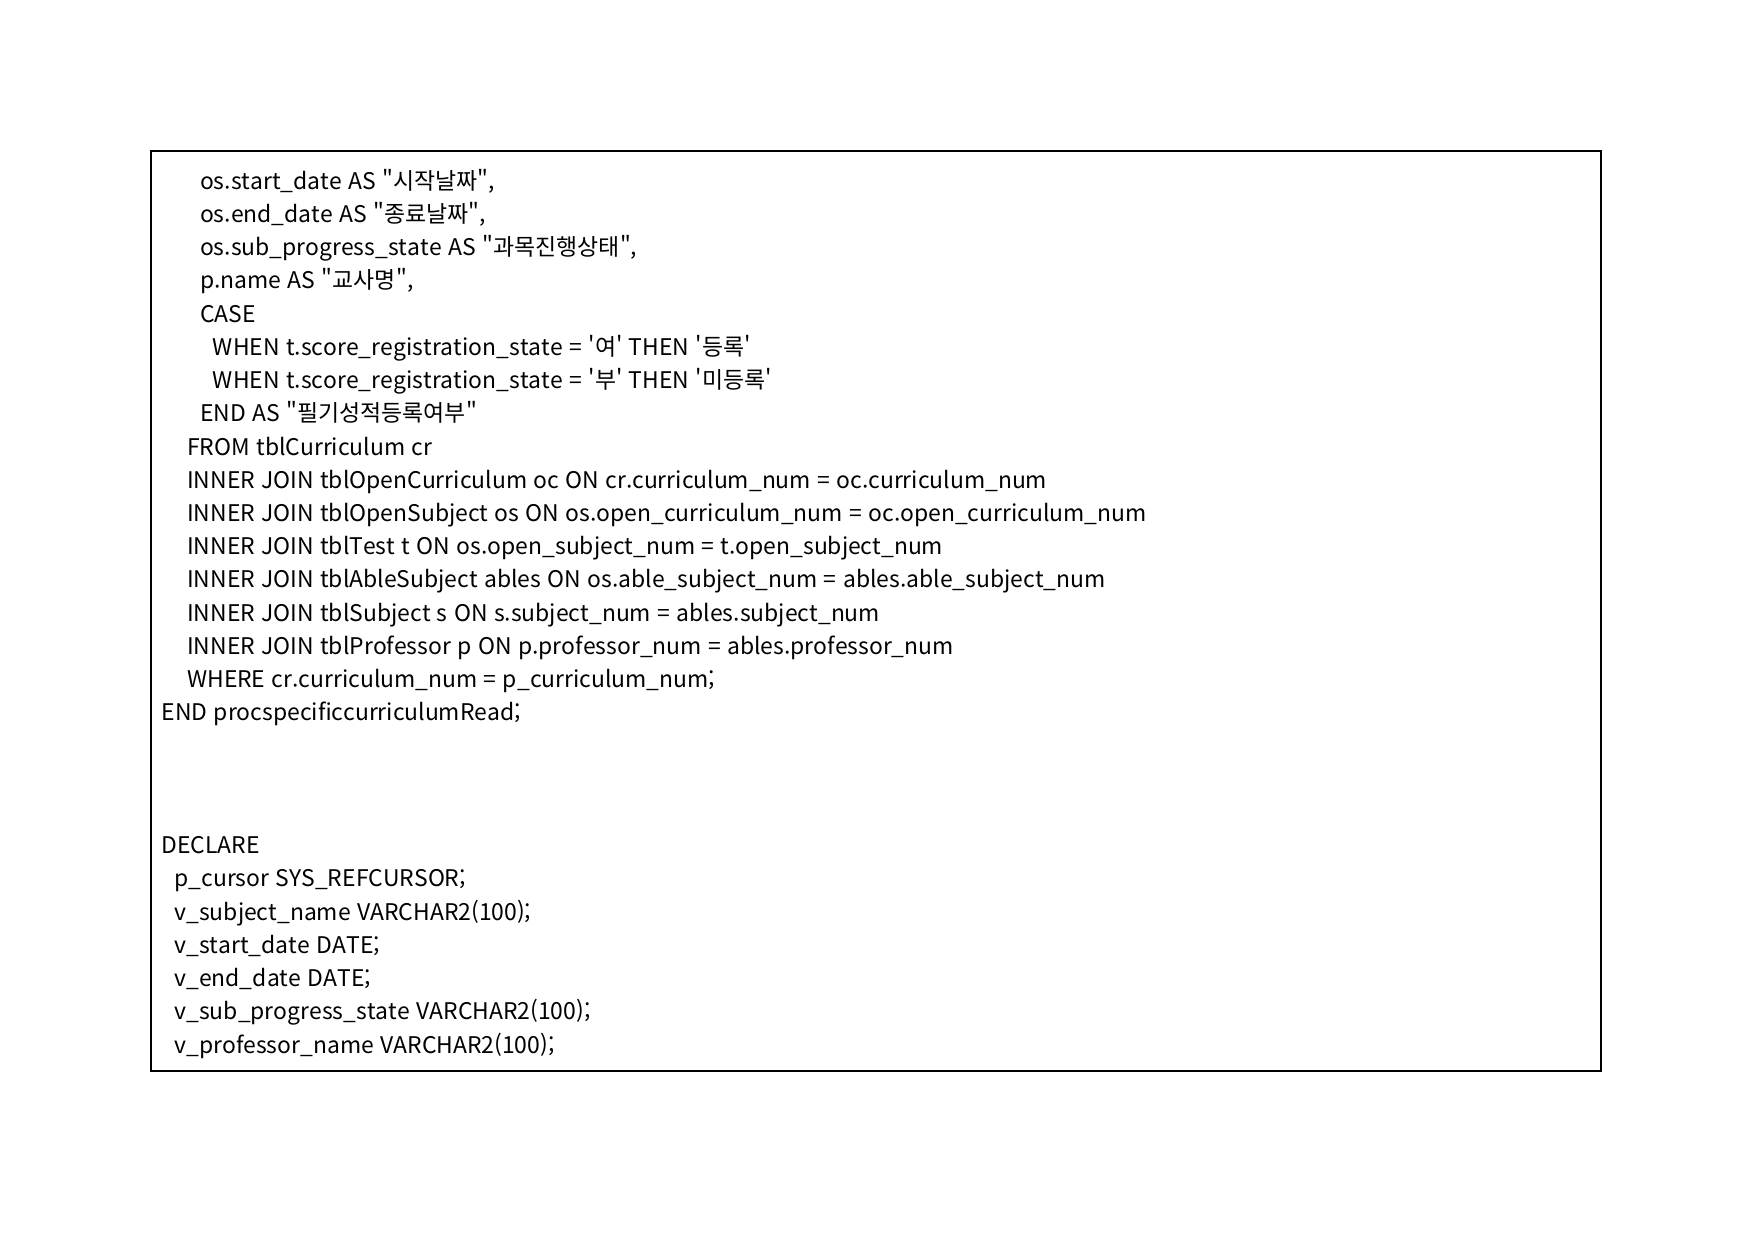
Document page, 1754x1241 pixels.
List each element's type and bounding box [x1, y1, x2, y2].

table_cell [152, 152, 1600, 1070]
